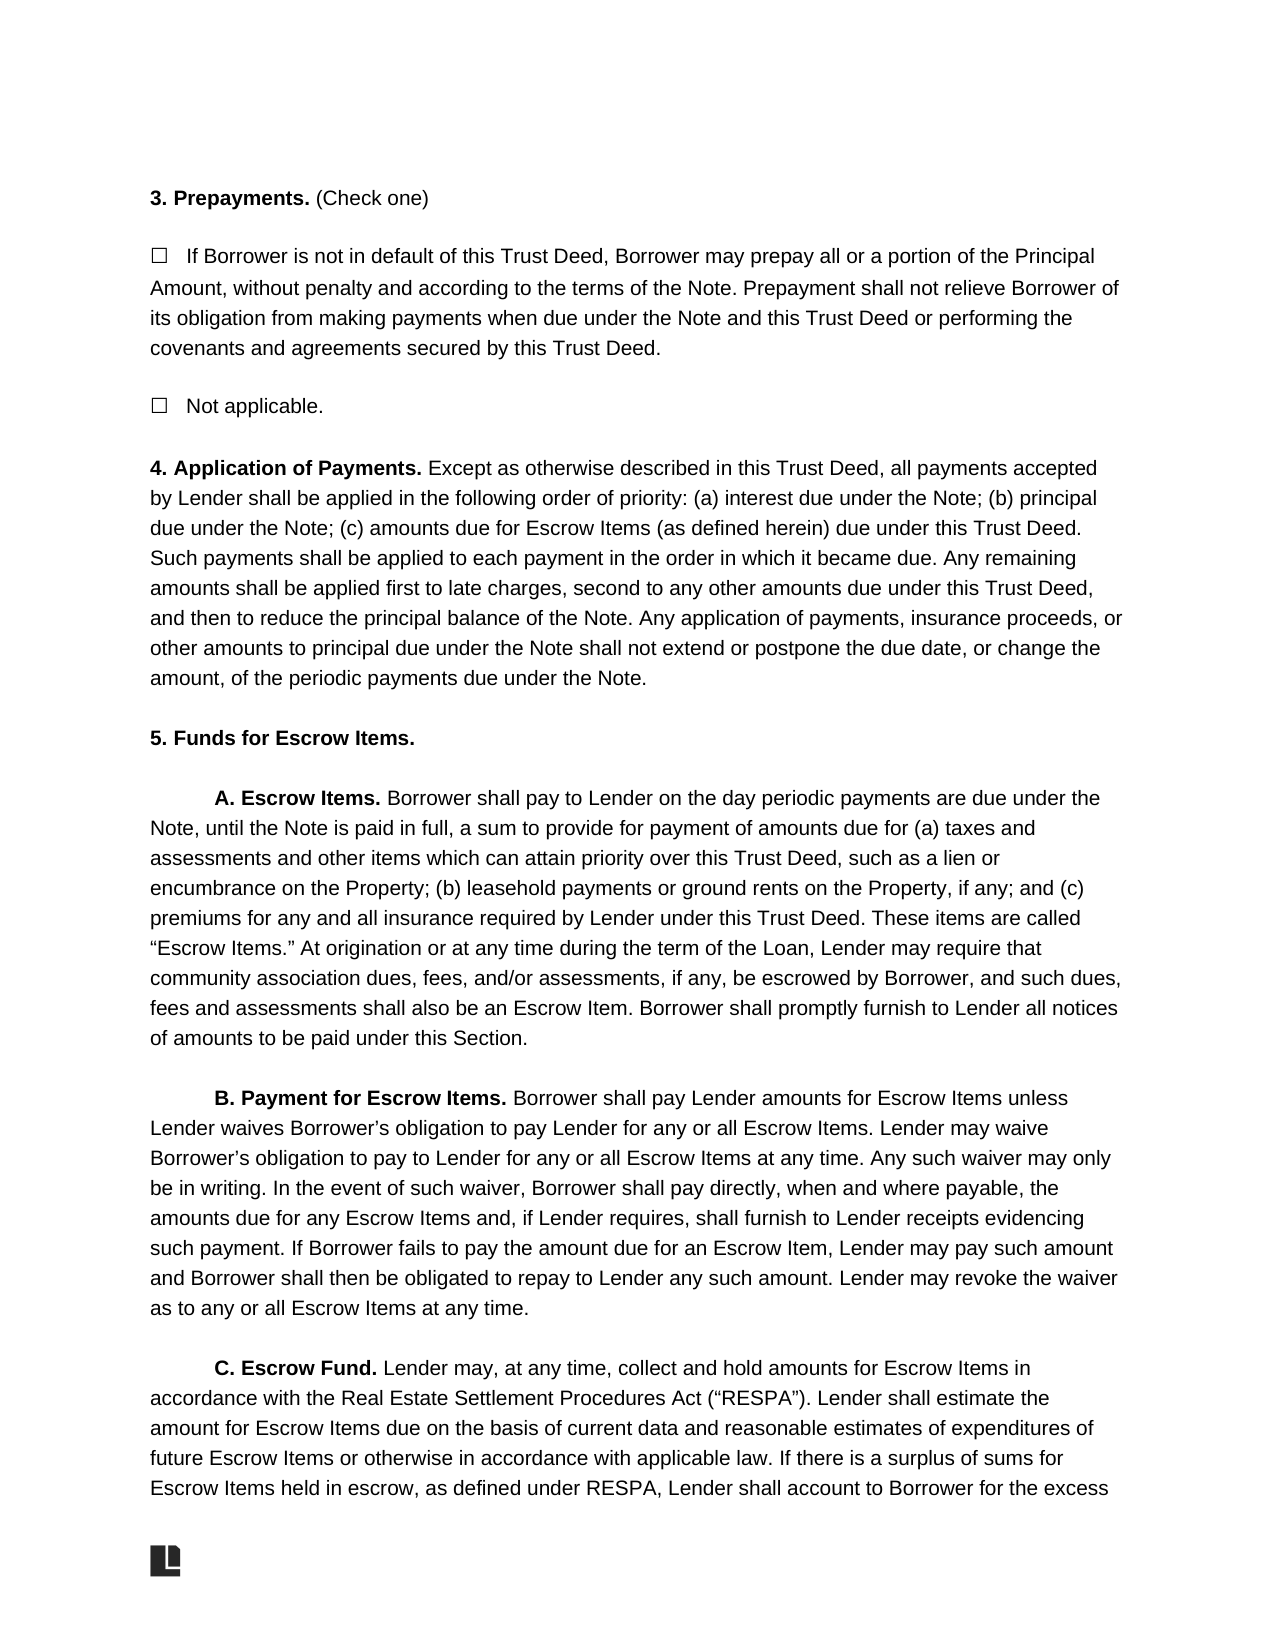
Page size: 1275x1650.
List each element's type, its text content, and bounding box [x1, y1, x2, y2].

text 5. Funds for Escrow Items. [150, 720, 1125, 750]
text A. Escrow Items. Borrower shall pay to Lender on the day periodic payments are due under the Note, until the Note is paid in full, a sum to provide for payment of amounts due for (a) taxes and assessments and other items which can attain priority over this Trust Deed, such as a lien or encumbrance on the Property; (b) leasehold payments or ground rents on the Property, if any; and (c) premiums for any and all insurance required by Lender under this Trust Deed. These items are called “Escrow Items.” At origination or at any time during the term of the Loan, Lender may require that community association dues, fees, and/or assessments, if any, be escrowed by Borrower, and such dues, fees and assessments shall also be an Escrow Item. Borrower shall promptly furnish to Lender all notices of amounts to be paid under this Section. [150, 780, 1125, 1050]
text If Borrower is not in default of this Trust Deed, Borrower may prepay all or a portion of the Principal Amount, without penalty and according to the terms of the Note. Prepayment shall not relieve Borrower of its obligation from making payments when due under the Note and this Trust Deed or performing the covenants and agreements secured by this Trust Deed. [150, 240, 1125, 360]
text Not applicable. [150, 390, 1125, 420]
text 4. Application of Payments. Except as otherwise described in this Trust Deed, all payments accepted by Lender shall be applied in the following order of priority: (a) interest due under the Note; (b) principal due under the Note; (c) amounts due for Escrow Items (as defined herein) due under this Trust Deed. Such payments shall be applied to each payment in the order in which it became due. Any remaining amounts shall be applied first to late charges, second to any other amounts due under this Trust Deed, and then to reduce the principal balance of the Note. Any application of payments, insurance proceeds, or other amounts to principal due under the Note shall not extend or postpone the due date, or change the amount, of the periodic payments due under the Note. [150, 450, 1125, 690]
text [150, 1350, 1125, 1500]
text 3. Prepayments. (Check one) [150, 180, 1125, 210]
text B. Payment for Escrow Items. Borrower shall pay Lender amounts for Escrow Items unless Lender waives Borrower’s obligation to pay Lender for any or all Escrow Items. Lender may waive Borrower’s obligation to pay to Lender for any or all Escrow Items at any time. Any such waiver may only be in writing. In the event of such waiver, Borrower shall pay directly, when and where payable, the amounts due for any Escrow Items and, if Lender requires, shall furnish to Lender receipts evidencing such payment. If Borrower fails to pay the amount due for an Escrow Item, Lender may pay such amount and Borrower shall then be obligated to repay to Lender any such amount. Lender may revoke the waiver as to any or all Escrow Items at any time. [150, 1080, 1125, 1320]
picture [150, 1545, 181, 1577]
